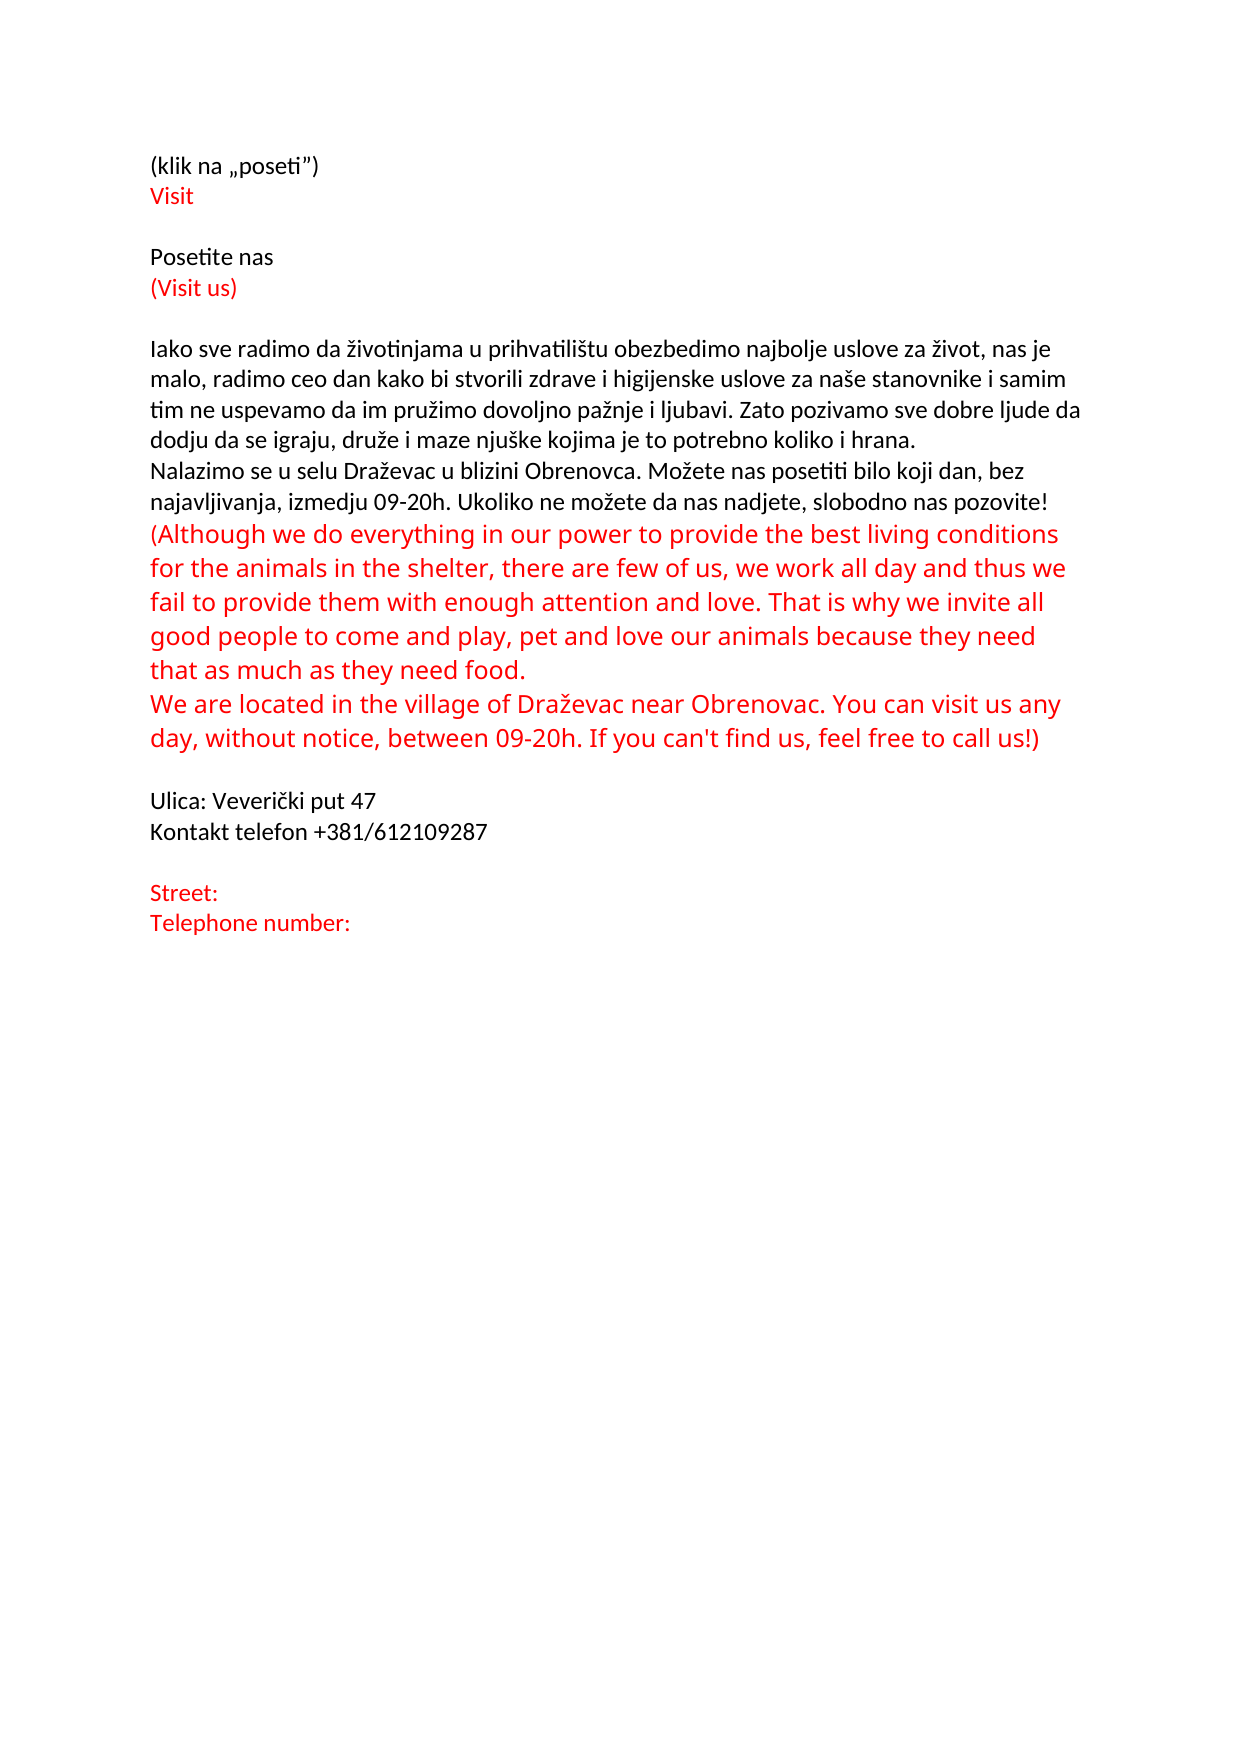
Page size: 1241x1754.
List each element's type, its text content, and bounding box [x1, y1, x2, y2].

text Iako sve radimo da životinjama u prihvatilištu obezbedimo najbolje uslove za život, nas je malo, radimo ceo dan kako bi stvorili zdrave i higijenske uslove za naše stanovnike i samim tim ne uspevamo da im pružimo dovoljno pažnje i ljubavi. Zato pozivamo sve dobre ljude da dodju da se igraju, druže i maze njuške kojima je to potrebno koliko i hrana. [150, 333, 1090, 455]
text Visit [150, 181, 1090, 211]
text Kontakt telefon +381/612109287 [150, 816, 1090, 846]
text Street: [150, 877, 1090, 907]
text Telephone number: [150, 907, 1090, 938]
text Nalazimo se u selu Draževac u blizini Obrenovca. Možete nas posetiti bilo koji dan, bez najavljivanja, izmedju 09-20h. Ukoliko ne možete da nas nadjete, slobodno nas pozovite! [150, 455, 1090, 516]
text (Although we do everything in our power to provide the best living conditions for the animals in the shelter, there are few of us, we work all day and thus we fail to provide them with enough attention and love. That is why we invite all good people to come and play, pet and love our animals because they need that as much as they need food. [150, 516, 1090, 687]
text We are located in the village of Draževac near Obrenovac. You can visit us any day, without notice, between 09-20h. If you can't find us, feel free to call us!) [150, 687, 1090, 755]
text (Visit us) [150, 272, 1090, 303]
text Posetite nas [150, 242, 1090, 272]
text (klik na „poseti”) [150, 150, 1090, 181]
text Ulica: Veverički put 47 [150, 785, 1090, 816]
